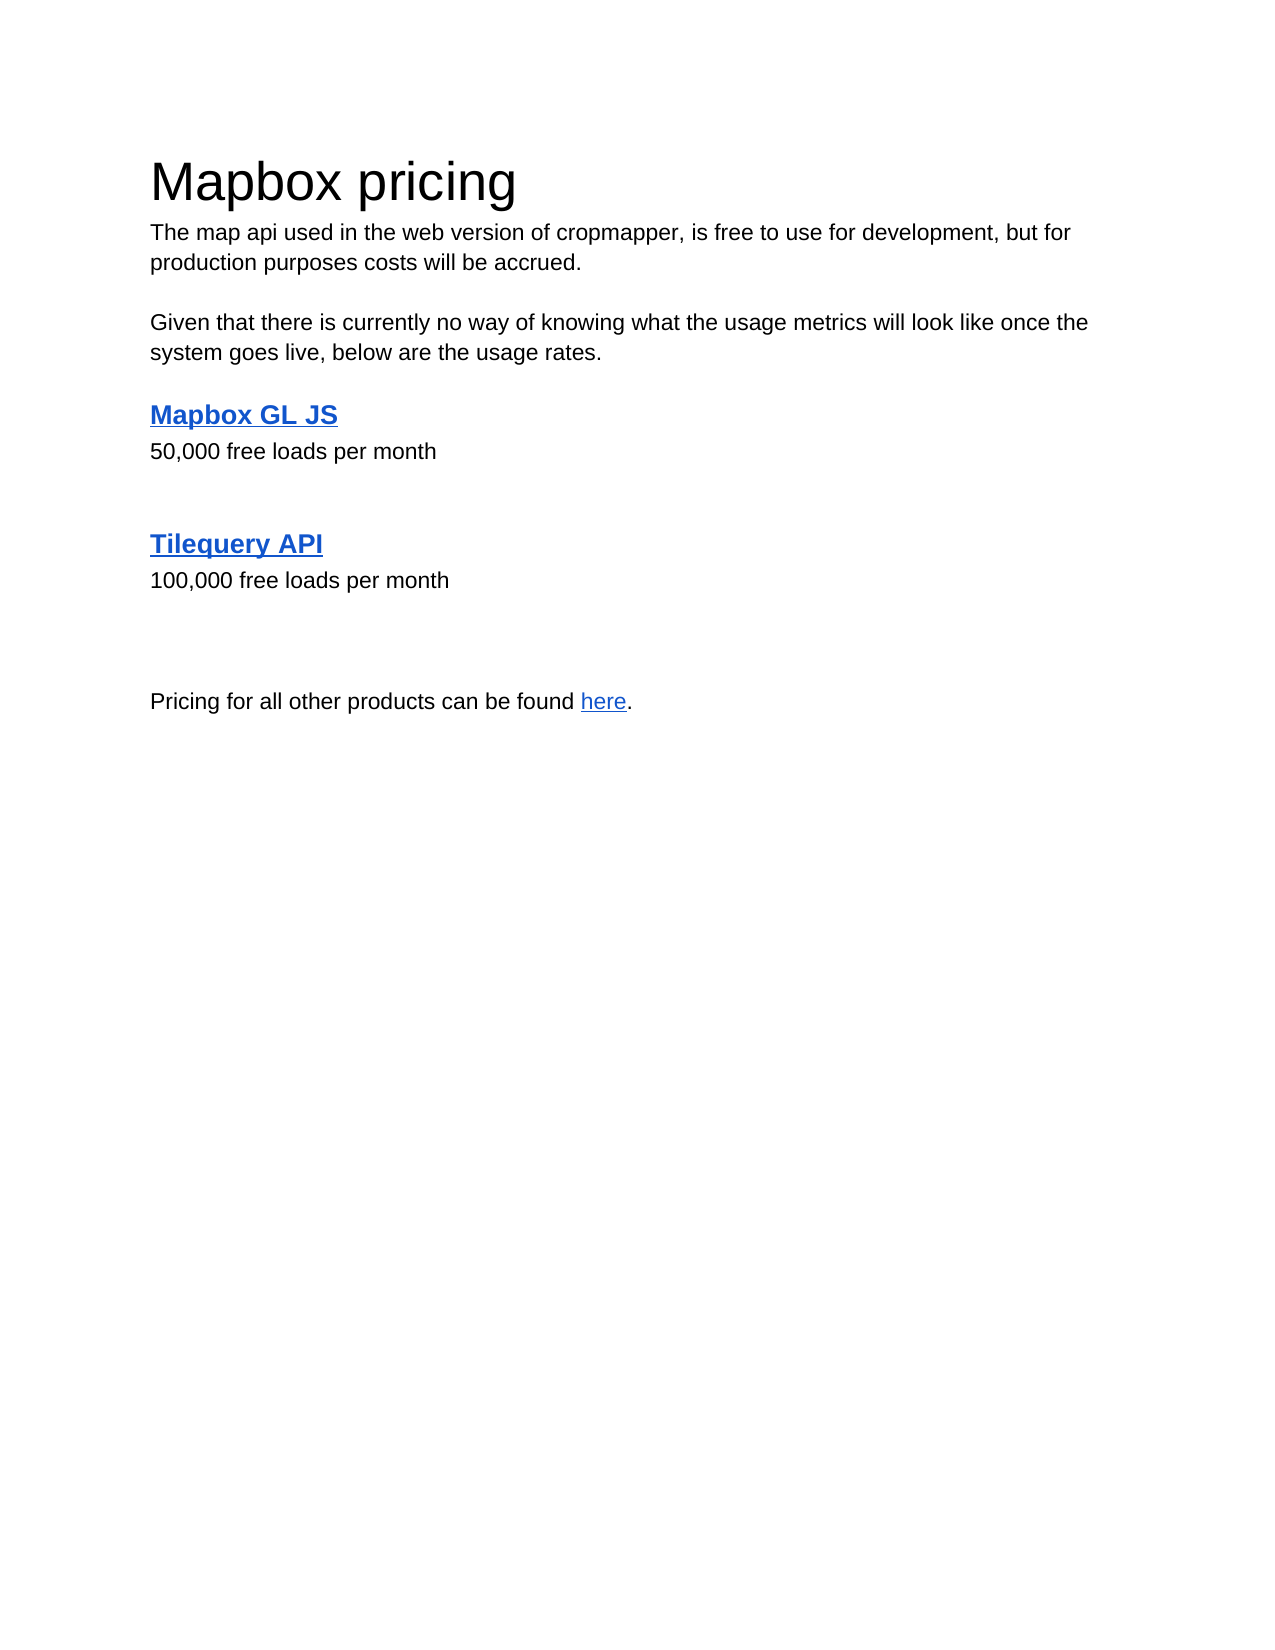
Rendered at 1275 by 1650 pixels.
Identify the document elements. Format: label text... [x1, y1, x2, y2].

text 100,000 free loads per month [150, 567, 1125, 594]
text Given that there is currently no way of knowing what the usage metrics will look like once the system goes live, below are the usage rates. [150, 309, 1125, 366]
subtitle Tilequery API [150, 528, 1125, 559]
text The map api used in the web version of cropmapper, is free to use for development, but for production purposes costs will be accrued. [150, 218, 1125, 275]
text 50,000 free loads per month [150, 438, 1125, 465]
title Mapbox pricing [150, 150, 1125, 212]
subtitle Mapbox GL JS [150, 399, 1125, 430]
text Pricing for all other products can be found here. [150, 688, 1125, 715]
